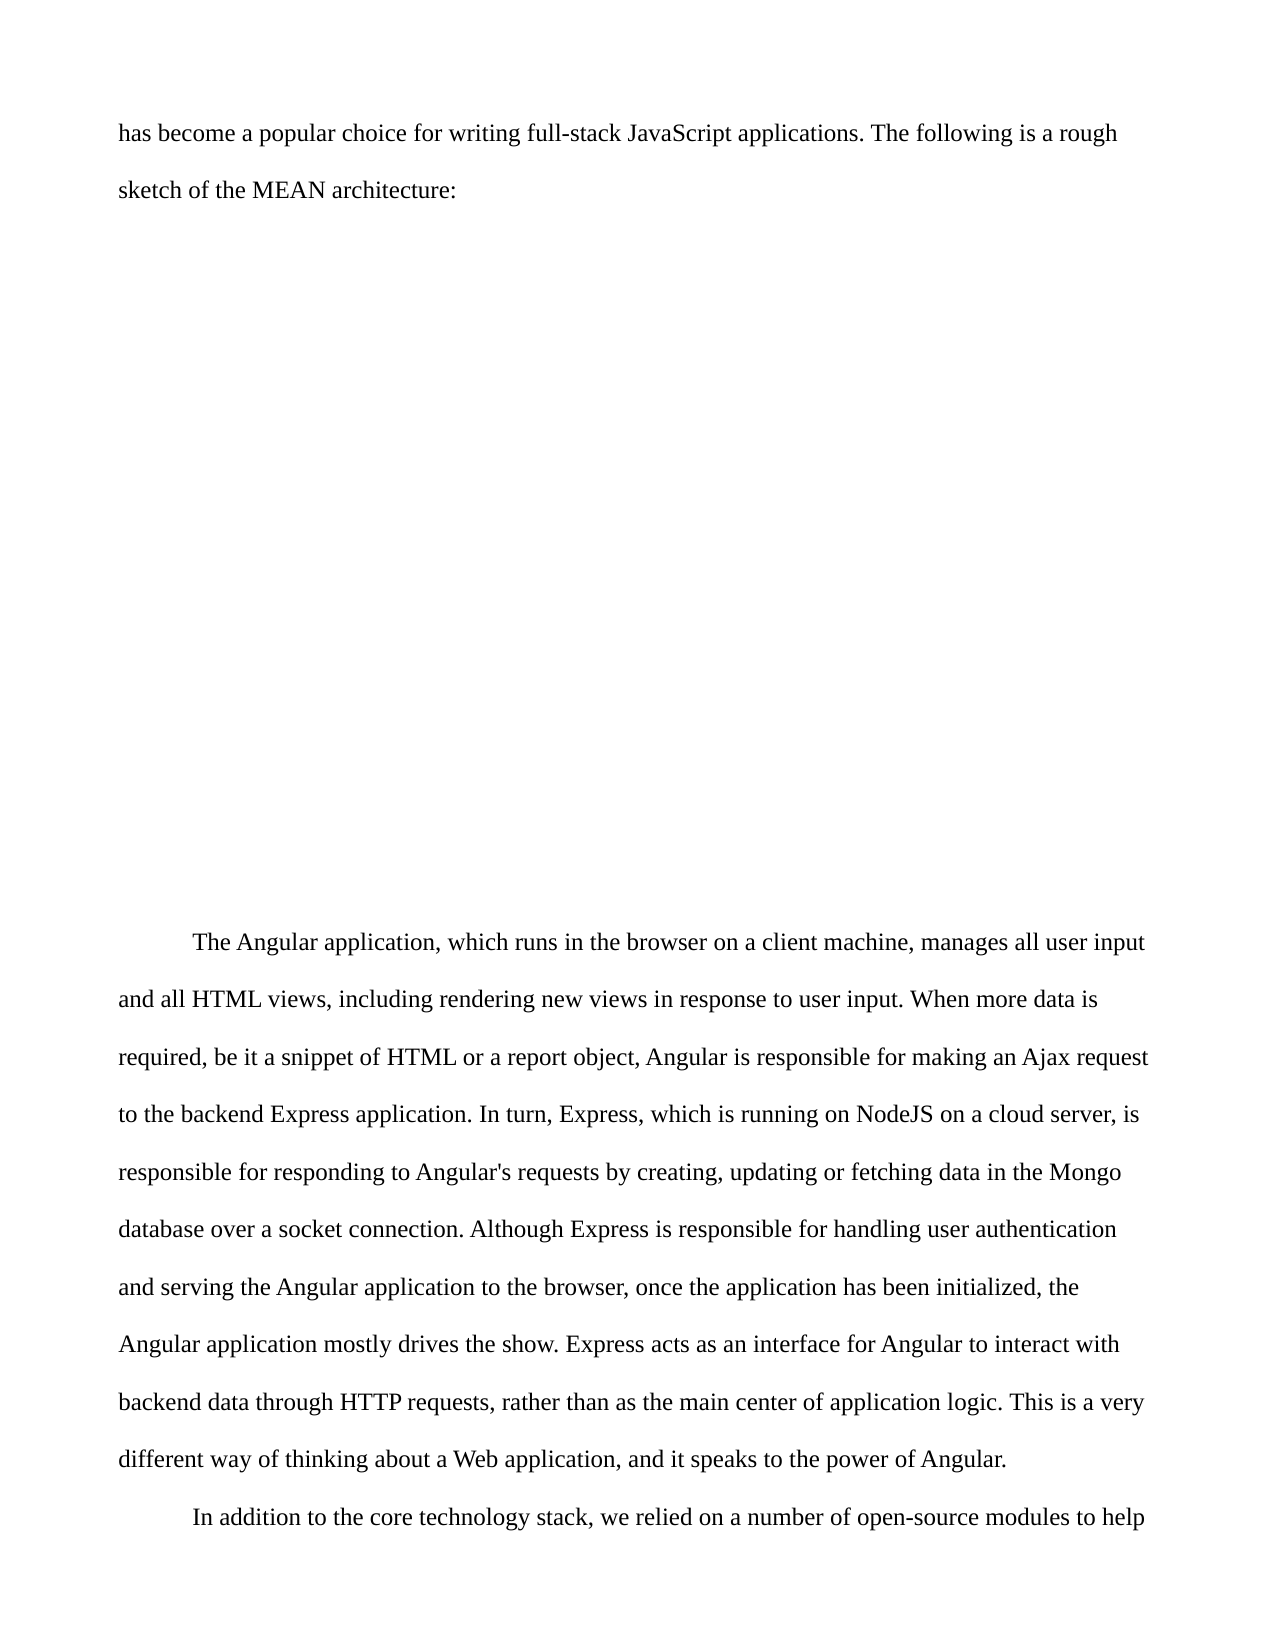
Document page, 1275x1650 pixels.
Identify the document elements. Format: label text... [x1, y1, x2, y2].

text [118, 1502, 1157, 1531]
text The Angular application, which runs in the browser on a client machine, manages all user input and all HTML views, including rendering new views in response to user input. When more data is required, be it a snippet of HTML or a report object, Angular is responsible for making an Ajax request to the backend Express application. In turn, Express, which is running on NodeJS on a cloud server, is responsible for responding to Angular's requests by creating, updating or fetching data in the Mongo database over a socket connection. Although Express is responsible for handling user authentication and serving the Angular application to the browser, once the application has been initialized, the Angular application mostly drives the show. Express acts as an interface for Angular to interact with backend data through HTTP requests, rather than as the main center of application logic. This is a very different way of thinking about a Web application, and it speaks to the power of Angular. [118, 233, 1157, 1473]
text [118, 118, 1157, 204]
